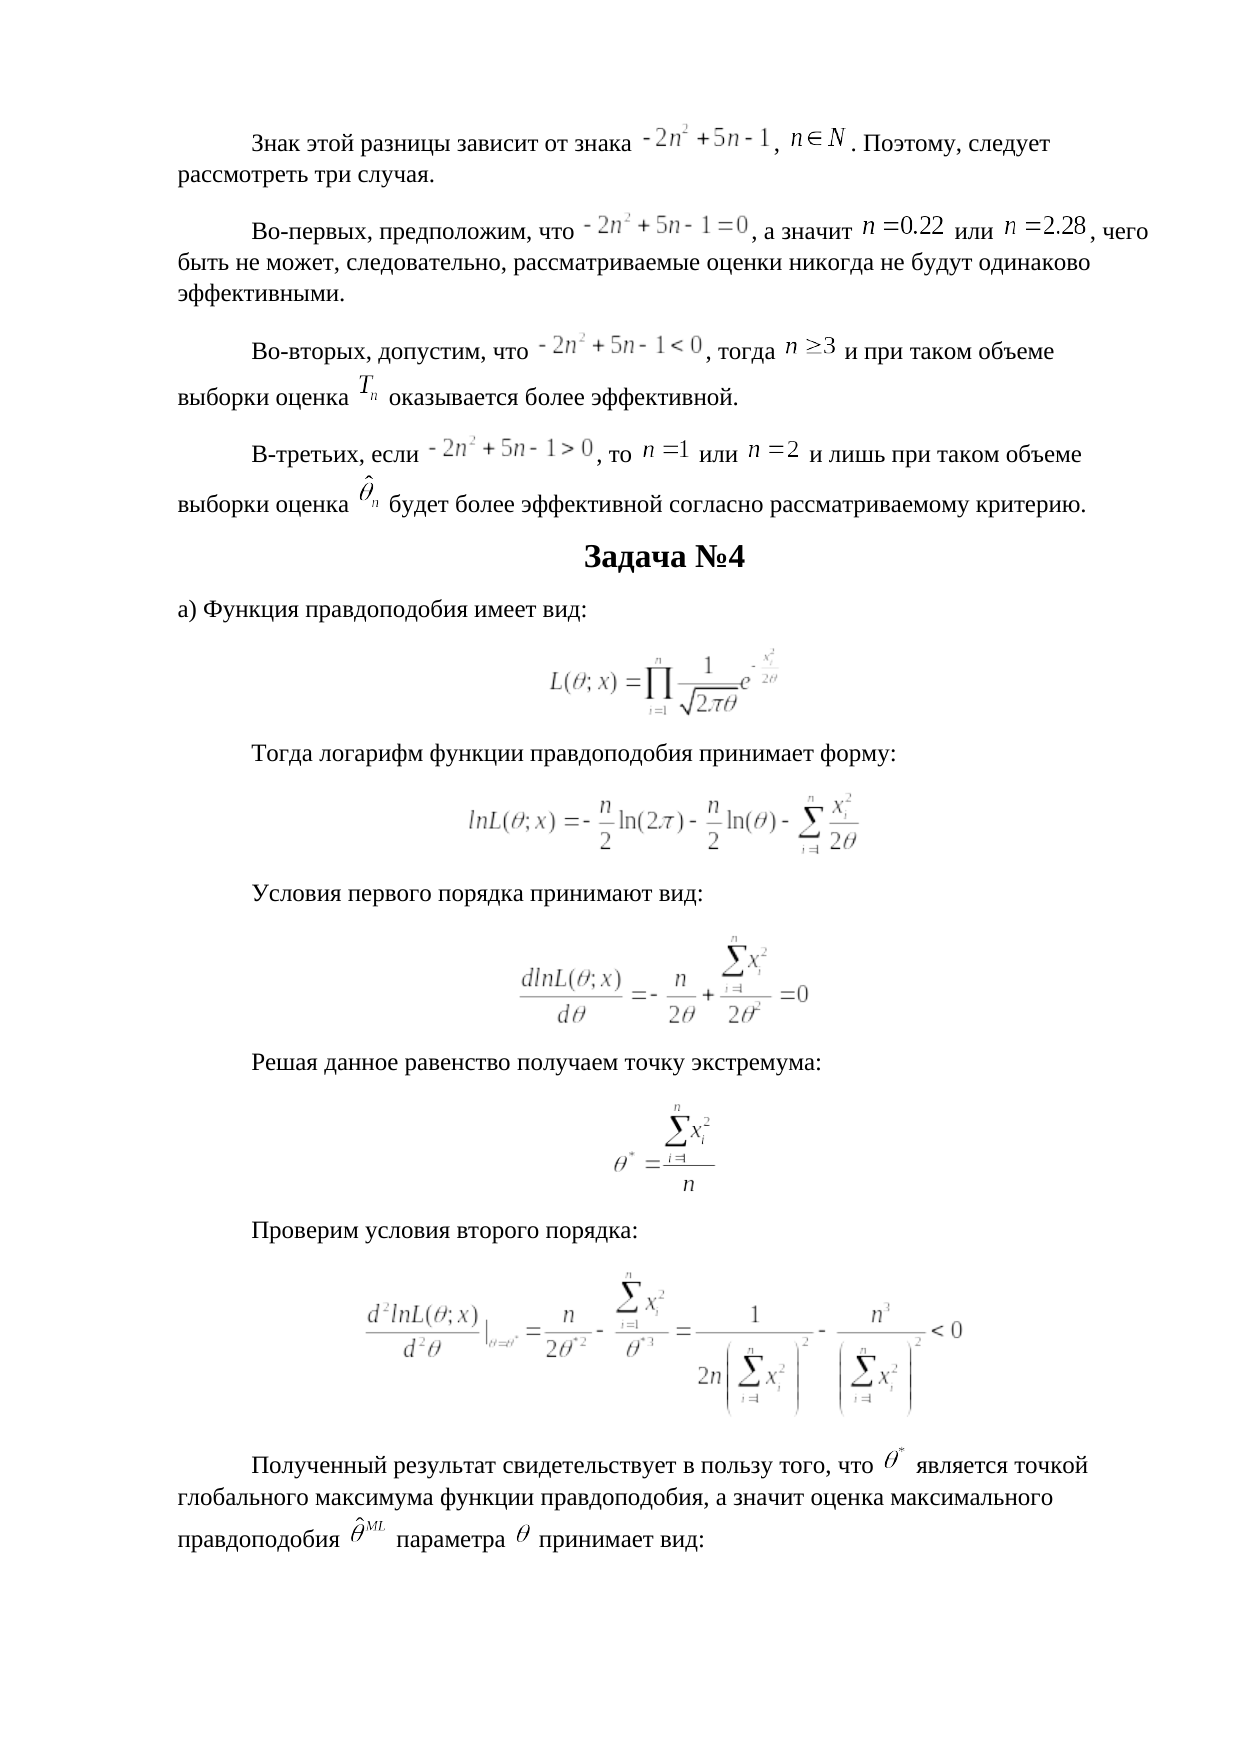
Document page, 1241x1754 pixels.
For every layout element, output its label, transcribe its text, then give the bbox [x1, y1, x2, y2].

text Полученный результат свидетельствует в пользу того, что является точкой глобального максимума функции правдоподобия, а значит оценка максимального правдоподобия параметра принимает вид: [177, 1441, 1152, 1553]
text Знак этой разницы зависит от знака , . Поэтому, следует рассмотреть три случая. [177, 118, 1152, 188]
text Решая данное равенство получаем точку экстремума: [177, 1047, 1152, 1075]
text В-третьих, если , то или и лишь при таком объеме выборки оценка будет более эффективной согласно рассматриваемому критерию. [177, 429, 1152, 518]
text Задача №4 [177, 537, 1152, 575]
text Условия первого порядка принимают вид: [177, 878, 1152, 906]
text а) Функция правдоподобия имеет вид: [177, 594, 1152, 623]
text Во-вторых, допустим, что , тогда и при таком объеме выборки оценка оказывается более эффективной. [177, 326, 1152, 411]
text Тогда логарифм функции правдоподобия принимает форму: [177, 738, 1152, 767]
text Во-первых, предположим, что , а значит или , чего быть не может, следовательно, рассматриваемые оценки никогда не будут одинаково эффективными. [177, 207, 1152, 307]
text Проверим условия второго порядка: [177, 1215, 1152, 1244]
